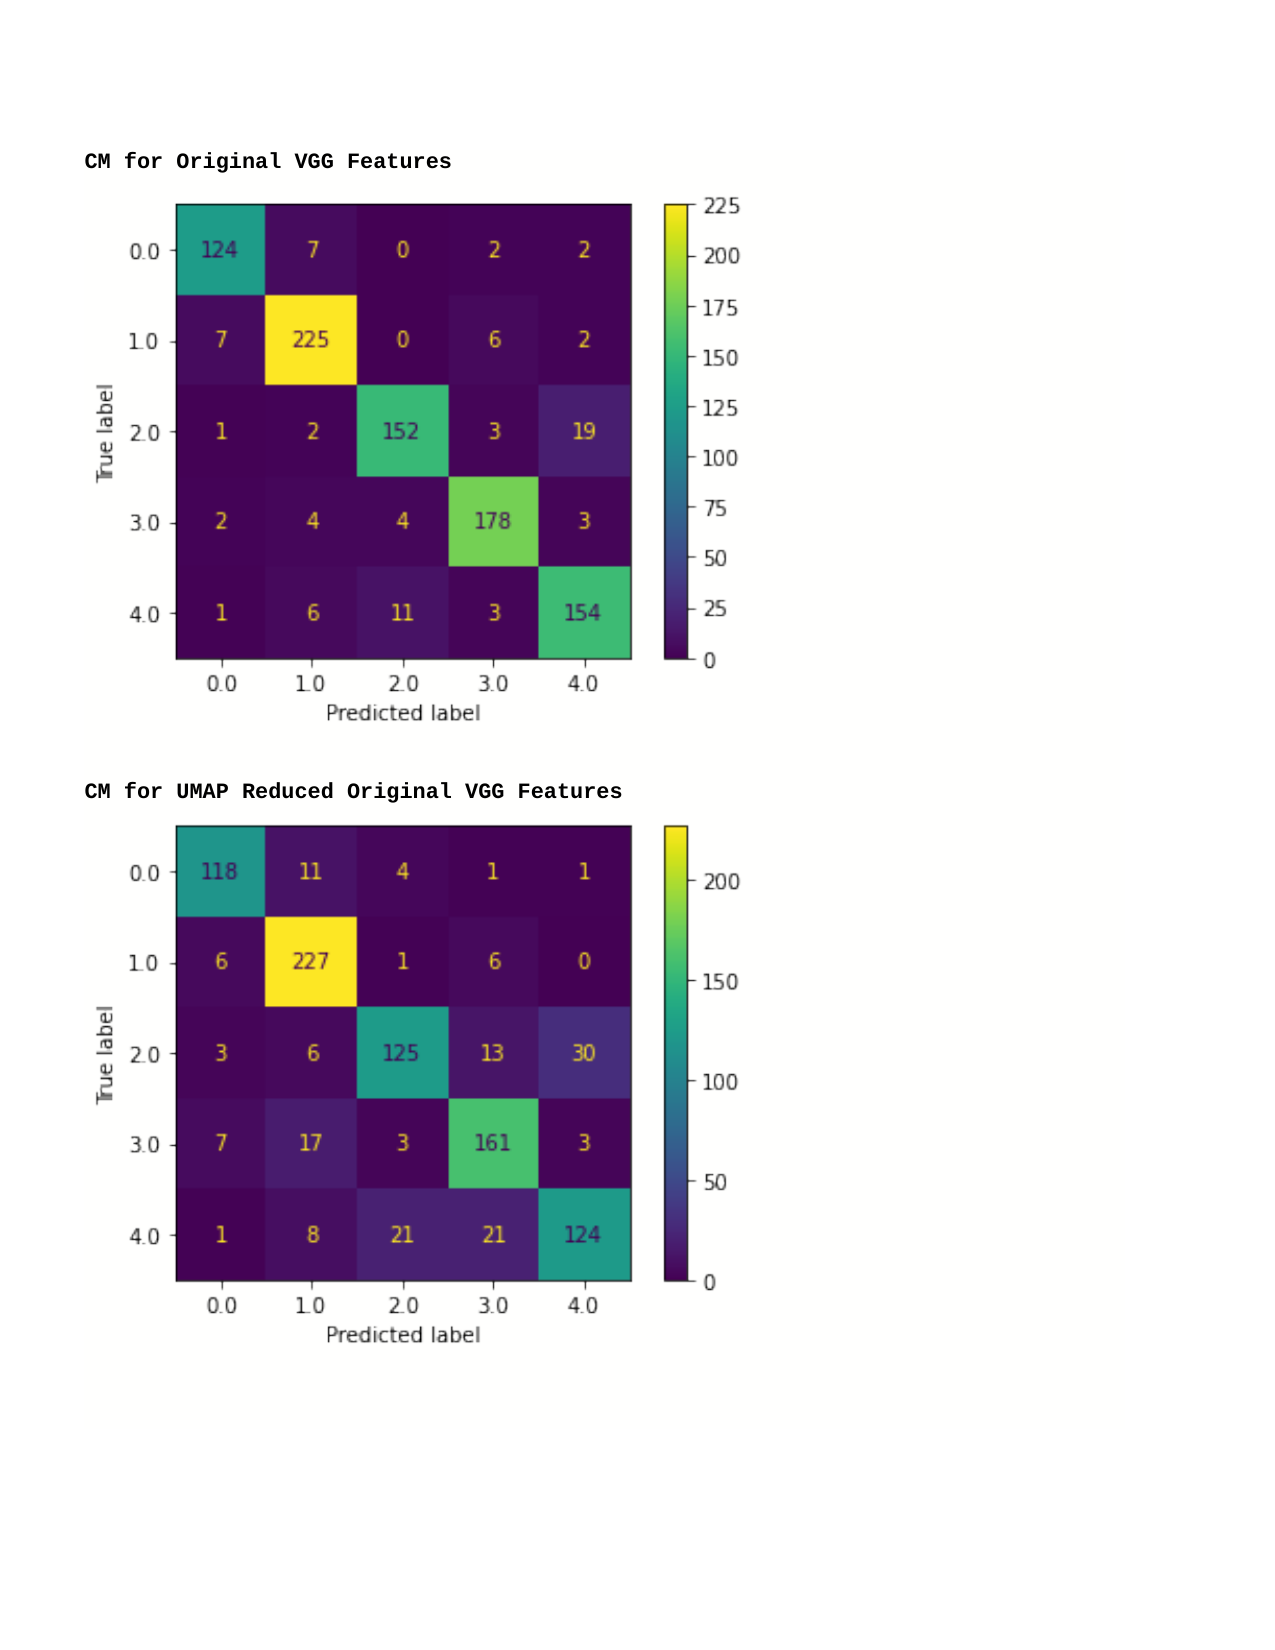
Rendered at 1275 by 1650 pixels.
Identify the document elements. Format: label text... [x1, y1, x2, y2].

picture [84, 183, 756, 738]
text CM for Original VGG Features [84, 150, 1125, 175]
picture [84, 813, 756, 1360]
text CM for UMAP Reduced Original VGG Features [84, 780, 1125, 804]
